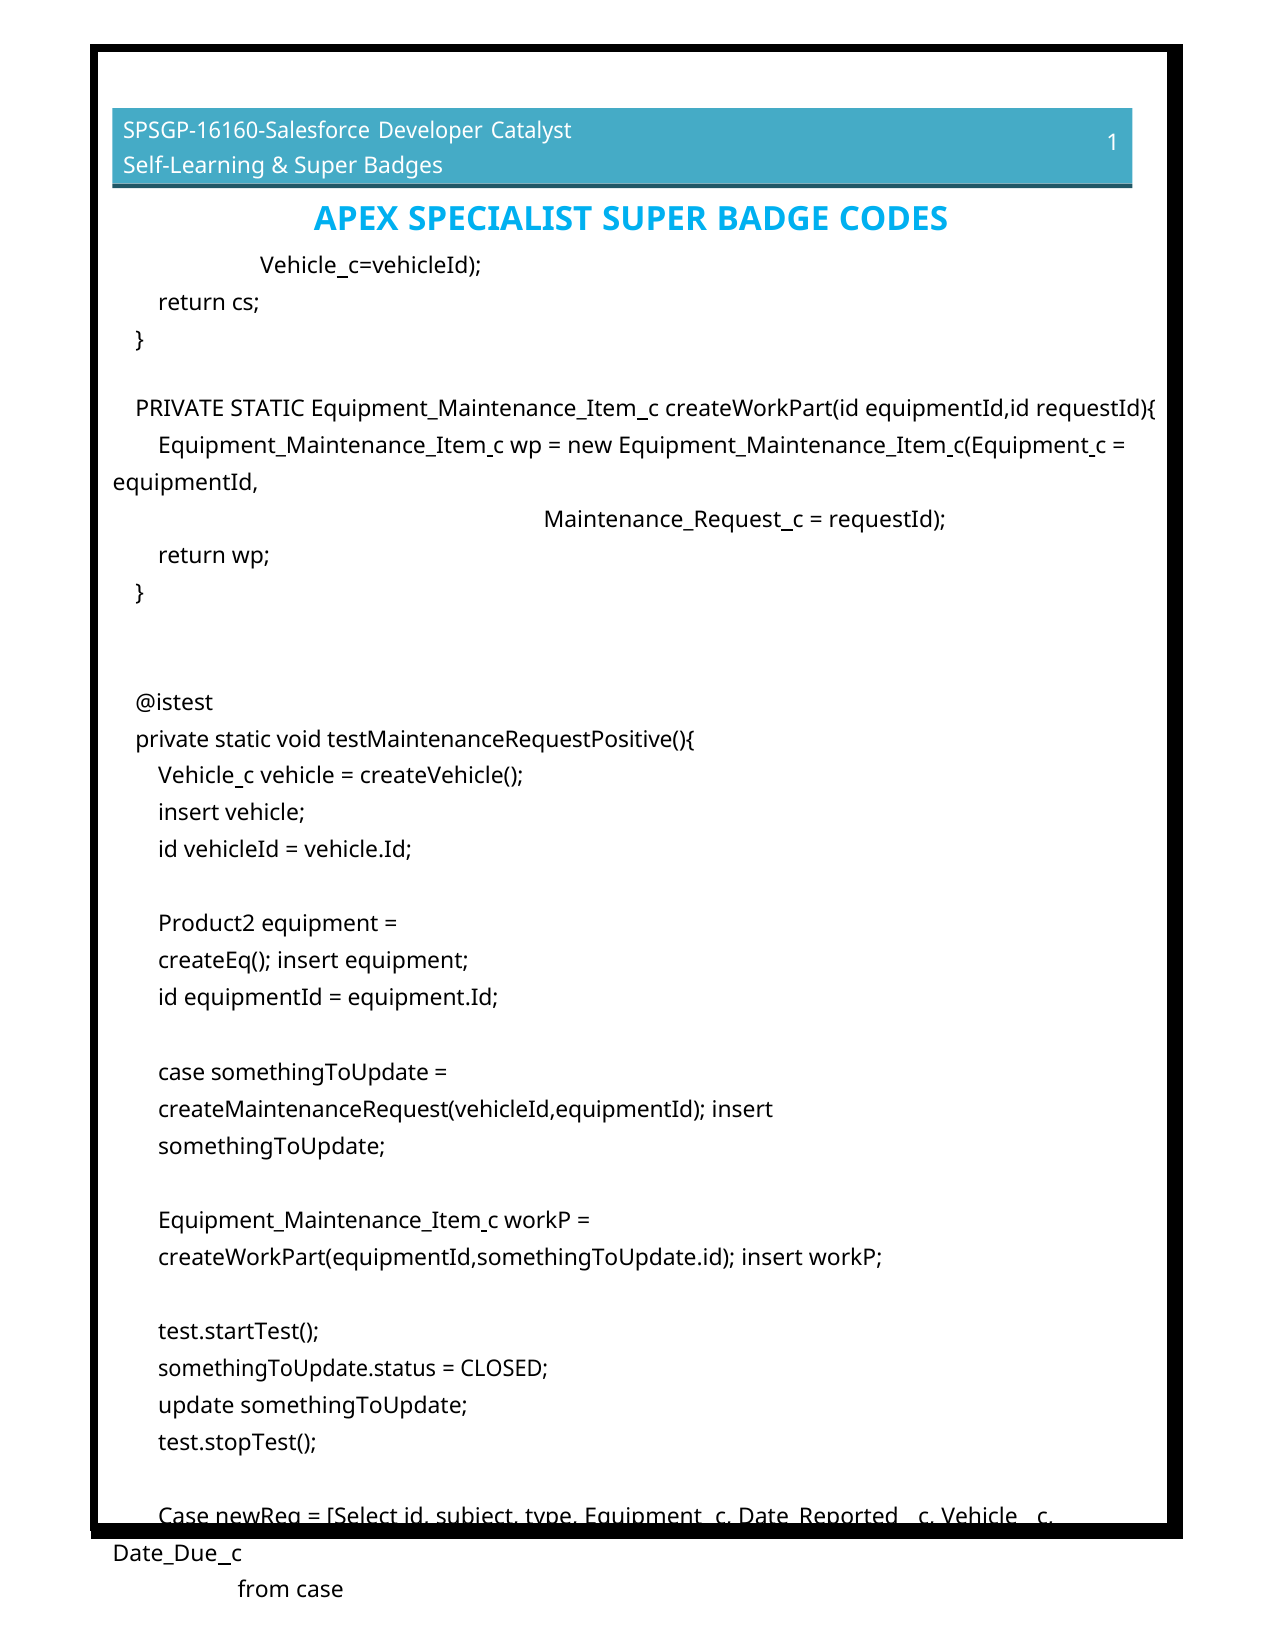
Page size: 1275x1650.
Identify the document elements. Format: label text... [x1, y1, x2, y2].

text } [135, 576, 1156, 607]
text from case [237, 1573, 1156, 1604]
text case somethingToUpdate = createMaintenanceRequest(vehicleId,equipmentId); insert somethingToUpdate; [158, 1056, 987, 1161]
text Product2 equipment = createEq(); insert equipment; [158, 907, 514, 976]
text @istest [135, 686, 1156, 717]
text return wp; [158, 539, 1156, 570]
text Self-Learning & Super Badges 1 [123, 142, 1156, 181]
text test.startTest(); somethingToUpdate.status = CLOSED; update somethingToUpdate; test.stopTest(); [158, 1315, 583, 1457]
text equipmentId, [112, 466, 1156, 497]
text Equipment_Maintenance_Item c workP = createWorkPart(equipmentId,somethingToUpdate.id); insert workP; [158, 1204, 1156, 1272]
text } [135, 323, 1156, 354]
text SPSGP-16160-Salesforce Developer Catalyst [123, 121, 1156, 142]
text insert vehicle; [158, 796, 1156, 828]
text return cs; [158, 286, 1156, 317]
text PRIVATE STATIC Equipment_Maintenance_Item c createWorkPart(id equipmentId,id requestId){ Equipment_Maintenance_Item c wp = new Equipment_Maintenance_Item c(Equipment c = [135, 392, 1156, 460]
text Maintenance_Request c = requestId); [543, 502, 1156, 534]
text id vehicleId = vehicle.Id; [158, 833, 1156, 864]
text id equipmentId = equipment.Id; [158, 981, 1156, 1013]
text private static void testMaintenanceRequestPositive(){ Vehicle c vehicle = createVehicle(); [135, 722, 707, 791]
subtitle APEX SPECIALIST SUPER BADGE CODES [222, 195, 1040, 241]
text Case newReq = [Select id, subject, type, Equipment c, Date_Reported c, Vehicle c, [158, 1500, 1156, 1531]
text Date_Due c [112, 1536, 1156, 1568]
text Vehicle c=vehicleId); [260, 249, 1156, 281]
